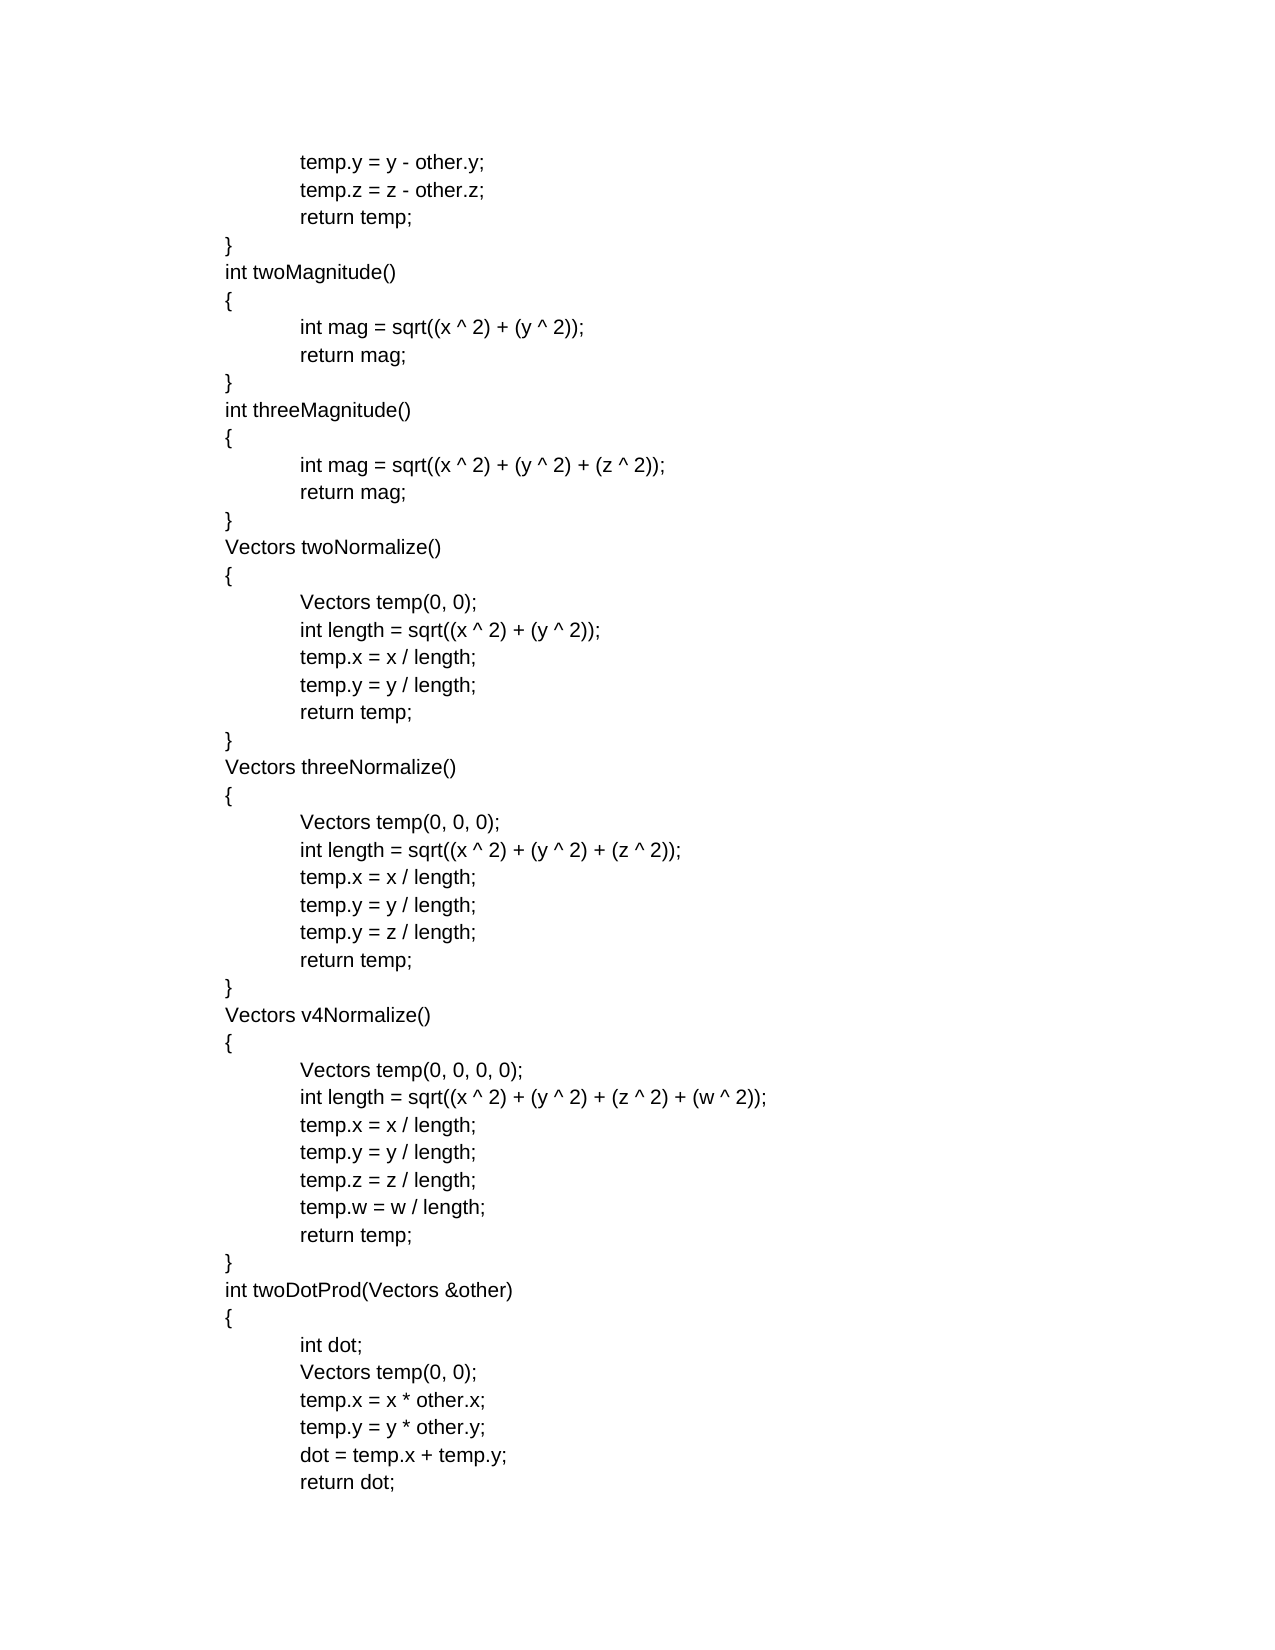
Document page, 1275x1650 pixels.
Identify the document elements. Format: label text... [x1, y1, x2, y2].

text temp.y = y / length; [150, 1140, 1125, 1164]
text int threeMagnitude() [150, 397, 1125, 421]
text temp.z = z / length; [150, 1167, 1125, 1191]
text temp.x = x * other.x; [150, 1387, 1125, 1411]
text temp.y = z / length; [150, 920, 1125, 944]
text temp.x = x / length; [150, 865, 1125, 889]
text return temp; [150, 1222, 1125, 1246]
text Vectors v4Normalize() [150, 1002, 1125, 1026]
text } [150, 727, 1125, 751]
text temp.y = y / length; [150, 672, 1125, 696]
text return temp; [150, 700, 1125, 724]
text temp.x = x / length; [150, 645, 1125, 669]
text int length = sqrt((x ^ 2) + (y ^ 2)); [150, 617, 1125, 641]
text { [150, 1030, 1125, 1054]
text int twoMagnitude() [150, 260, 1125, 284]
text temp.y = y / length; [150, 892, 1125, 916]
text Vectors threeNormalize() [150, 755, 1125, 779]
text int twoDotProd(Vectors &other) [150, 1277, 1125, 1301]
text return temp; [150, 947, 1125, 971]
text dot = temp.x + temp.y; [150, 1442, 1125, 1466]
text temp.x = x / length; [150, 1112, 1125, 1136]
text { [150, 1305, 1125, 1329]
text } [150, 232, 1125, 256]
text } [150, 370, 1125, 394]
text } [150, 507, 1125, 531]
text int mag = sqrt((x ^ 2) + (y ^ 2)); [150, 315, 1125, 339]
text { [150, 287, 1125, 311]
text Vectors temp(0, 0, 0); [150, 810, 1125, 834]
text temp.y = y * other.y; [150, 1415, 1125, 1439]
text { [150, 562, 1125, 586]
text temp.z = z - other.z; [150, 177, 1125, 201]
text Vectors temp(0, 0, 0, 0); [150, 1057, 1125, 1081]
text int length = sqrt((x ^ 2) + (y ^ 2) + (z ^ 2) + (w ^ 2)); [150, 1085, 1125, 1109]
text temp.y = y - other.y; [150, 150, 1125, 174]
text return temp; [150, 205, 1125, 229]
text return mag; [150, 480, 1125, 504]
text return dot; [150, 1470, 1125, 1494]
text int length = sqrt((x ^ 2) + (y ^ 2) + (z ^ 2)); [150, 837, 1125, 861]
text Vectors temp(0, 0); [150, 590, 1125, 614]
text return mag; [150, 342, 1125, 366]
text { [150, 425, 1125, 449]
text temp.w = w / length; [150, 1195, 1125, 1219]
text int dot; [150, 1332, 1125, 1356]
text } [150, 1250, 1125, 1274]
text Vectors temp(0, 0); [150, 1360, 1125, 1384]
text Vectors twoNormalize() [150, 535, 1125, 559]
text } [150, 975, 1125, 999]
text { [150, 782, 1125, 806]
text int mag = sqrt((x ^ 2) + (y ^ 2) + (z ^ 2)); [150, 452, 1125, 476]
